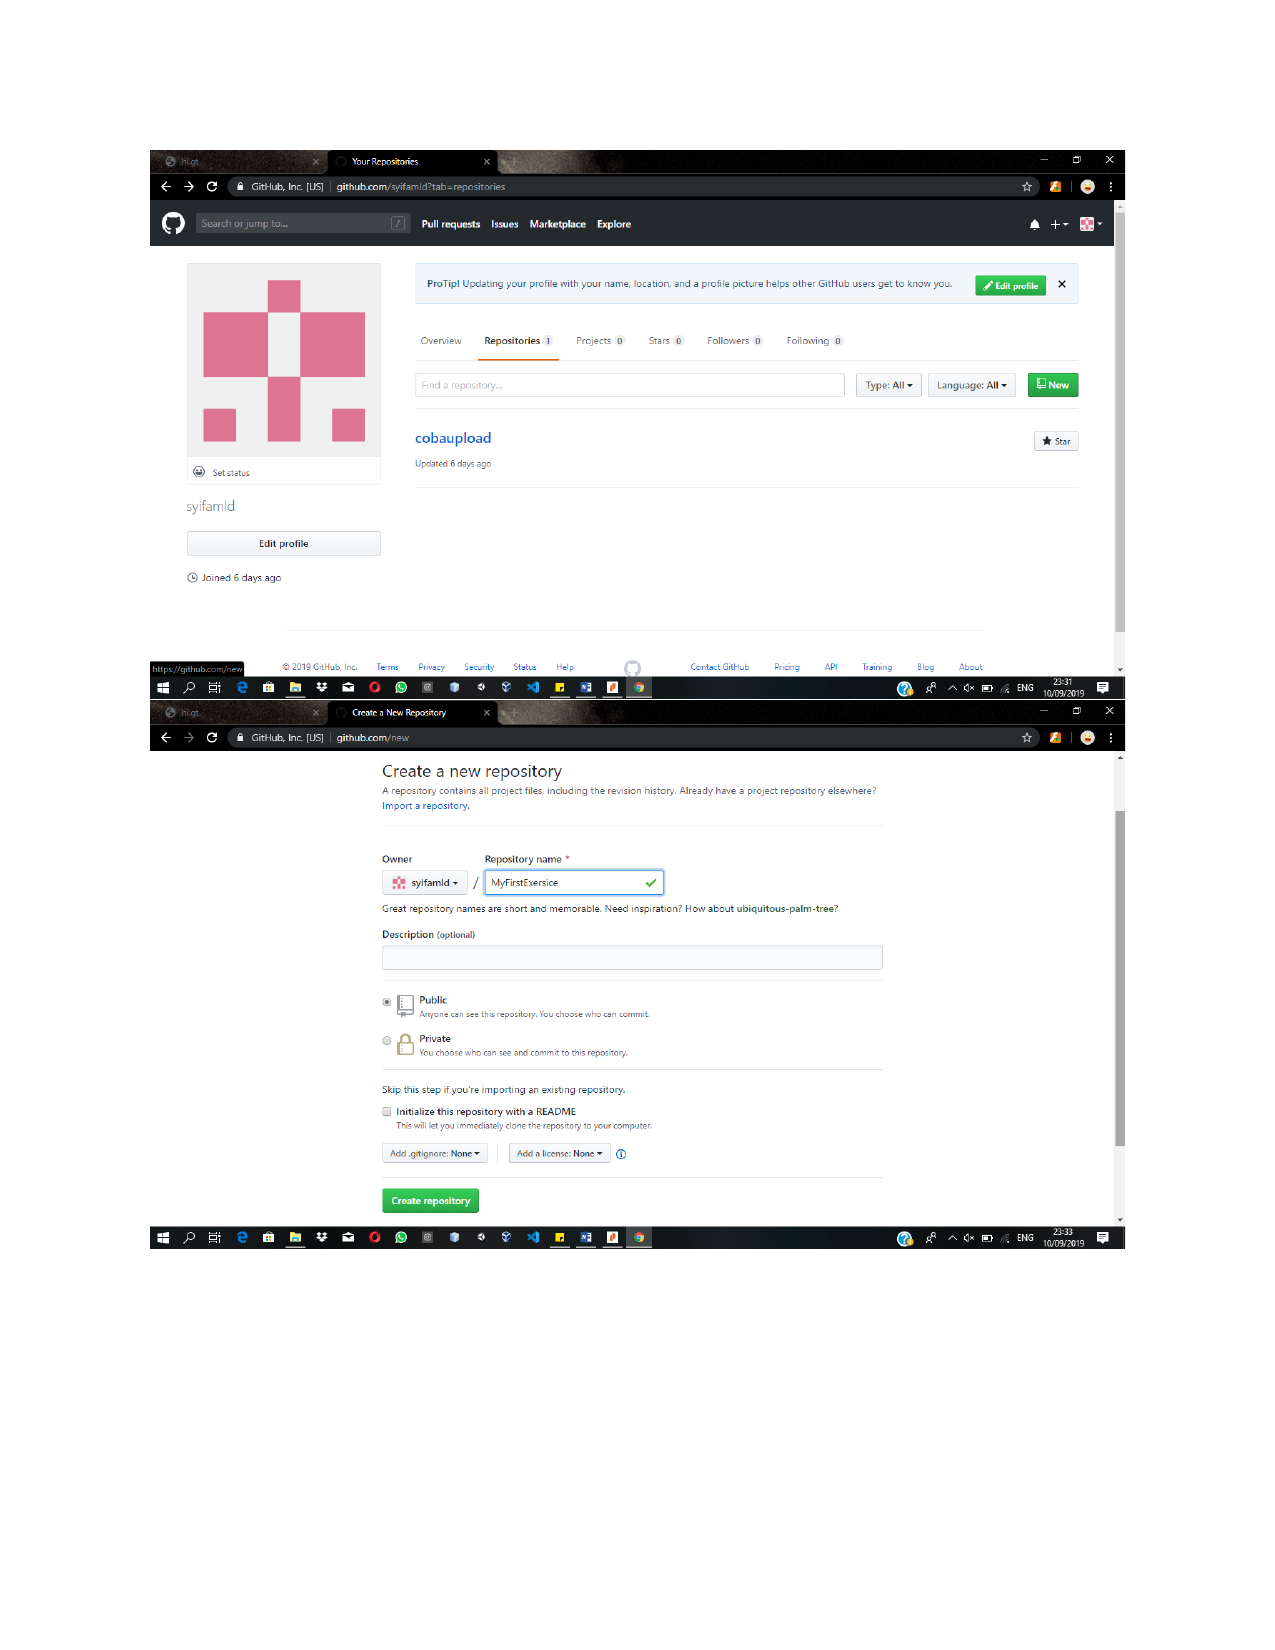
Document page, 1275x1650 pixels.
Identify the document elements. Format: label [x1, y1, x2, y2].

picture [150, 150, 1125, 699]
picture [150, 700, 1125, 1249]
